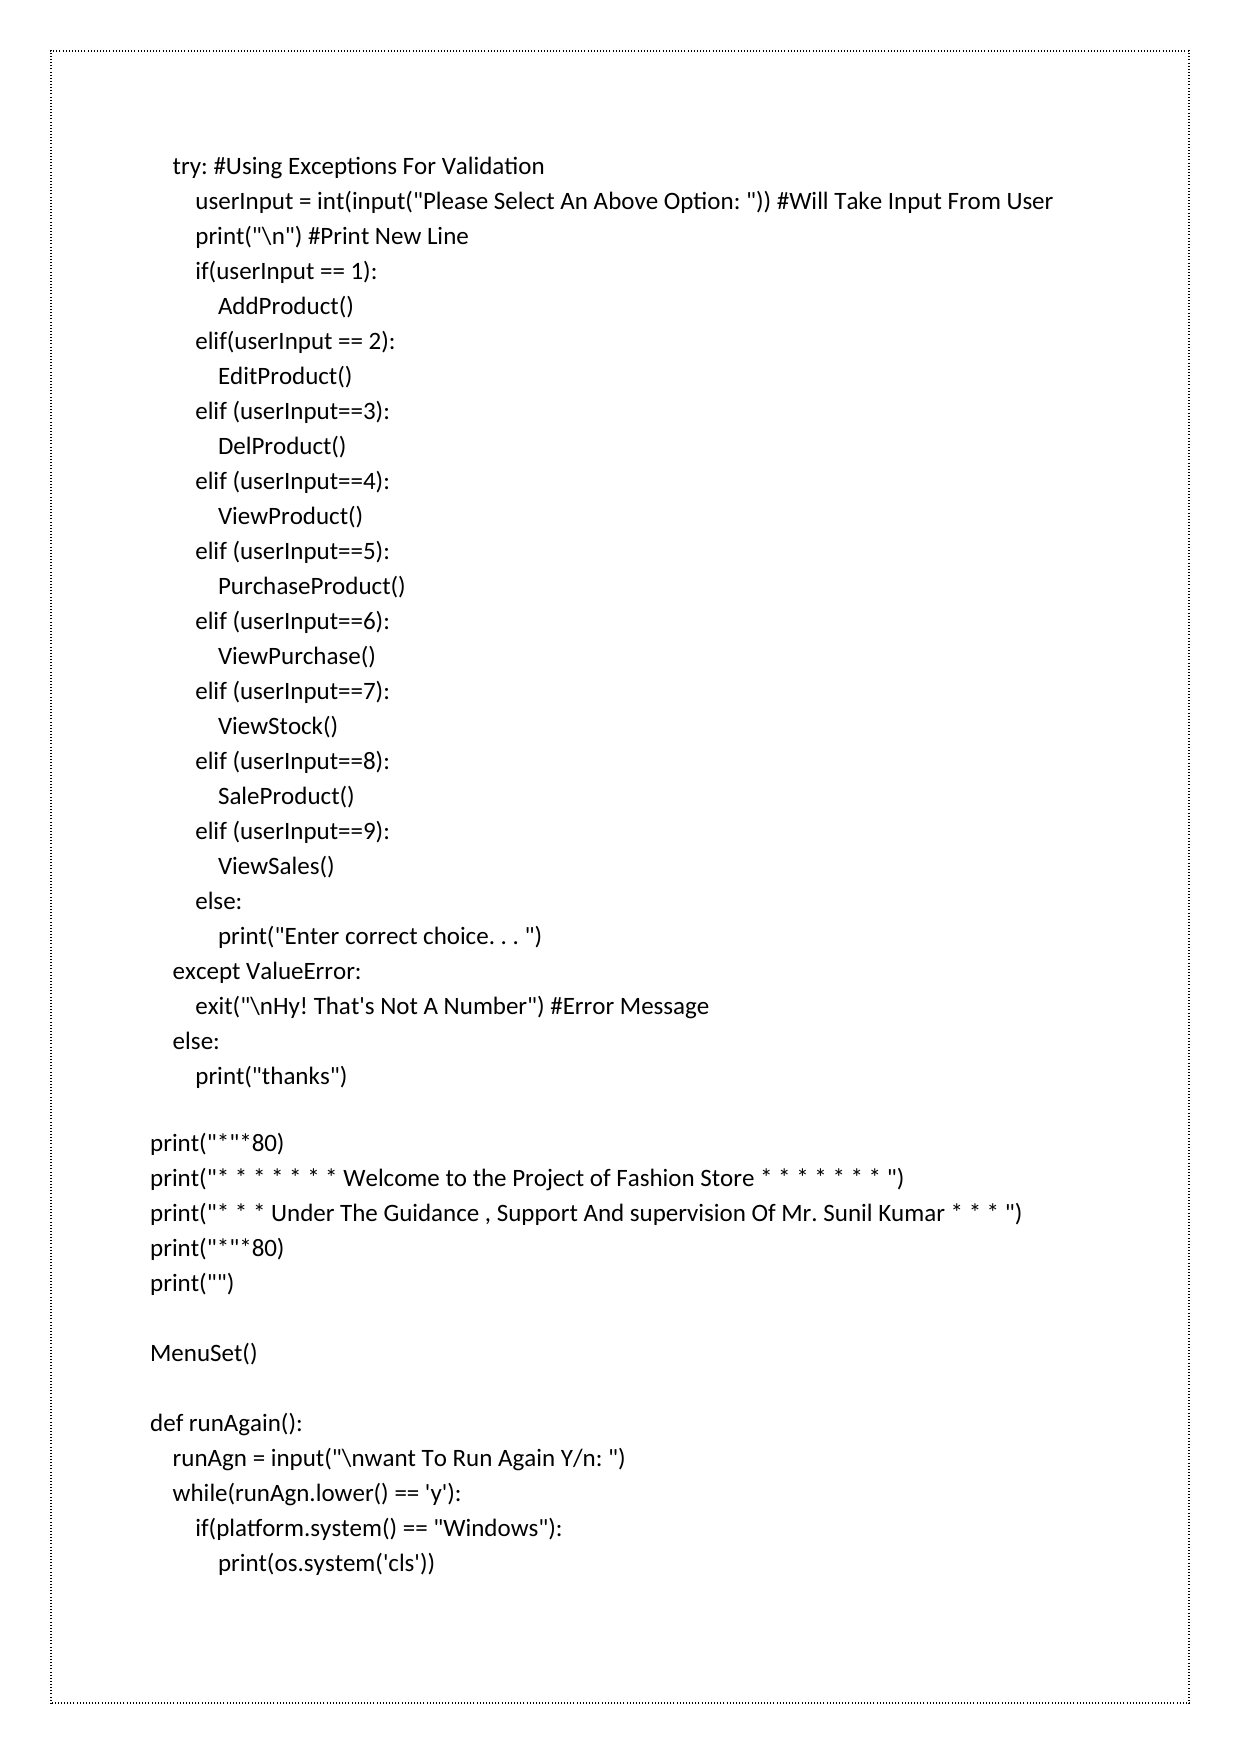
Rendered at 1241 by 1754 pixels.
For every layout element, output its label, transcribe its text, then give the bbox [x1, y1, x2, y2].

text print("*"*80) [150, 1232, 1090, 1263]
text try: #Using Exceptions For Validation [150, 150, 1090, 181]
text print("* * * * * * * Welcome to the Project of Fashion Store * * * * * * * ") [150, 1162, 1090, 1193]
text elif (userInput==3): [150, 395, 1090, 426]
text elif (userInput==6): [150, 605, 1090, 636]
text ViewStock() [150, 710, 1090, 741]
text else: [150, 1025, 1090, 1056]
text print("") [150, 1267, 1090, 1298]
text print("\n") #Print New Line [150, 220, 1090, 251]
text userInput = int(input("Please Select An Above Option: ")) #Will Take Input From User [150, 185, 1090, 216]
text PurchaseProduct() [150, 570, 1090, 601]
text SaleProduct() [150, 780, 1090, 811]
text ViewProduct() [150, 500, 1090, 531]
text print("Enter correct choice. . . ") [150, 920, 1090, 951]
text if(userInput == 1): [150, 255, 1090, 286]
text EditProduct() [150, 360, 1090, 391]
text print("*"*80) [150, 1127, 1090, 1158]
text print("* * * Under The Guidance , Support And supervision Of Mr. Sunil Kumar * * * ") [150, 1197, 1090, 1228]
text def runAgain(): [150, 1407, 1090, 1438]
text elif (userInput==9): [150, 815, 1090, 846]
text DelProduct() [150, 430, 1090, 461]
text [150, 1442, 1090, 1473]
text exit("\nHy! That's Not A Number") #Error Message [150, 990, 1090, 1021]
text MenuSet() [150, 1337, 1090, 1368]
text while(runAgn.lower() == 'y'): [150, 1477, 1090, 1508]
text AddProduct() [150, 290, 1090, 321]
text elif (userInput==5): [150, 535, 1090, 566]
text elif (userInput==7): [150, 675, 1090, 706]
text ViewSales() [150, 850, 1090, 881]
text elif(userInput == 2): [150, 325, 1090, 356]
text except ValueError: [150, 955, 1090, 986]
text print("thanks") [150, 1060, 1090, 1091]
text elif (userInput==4): [150, 465, 1090, 496]
text ViewPurchase() [150, 640, 1090, 671]
text print(os.system('cls')) [150, 1547, 1090, 1578]
text if(platform.system() == "Windows"): [150, 1512, 1090, 1543]
text elif (userInput==8): [150, 745, 1090, 776]
text else: [150, 885, 1090, 916]
